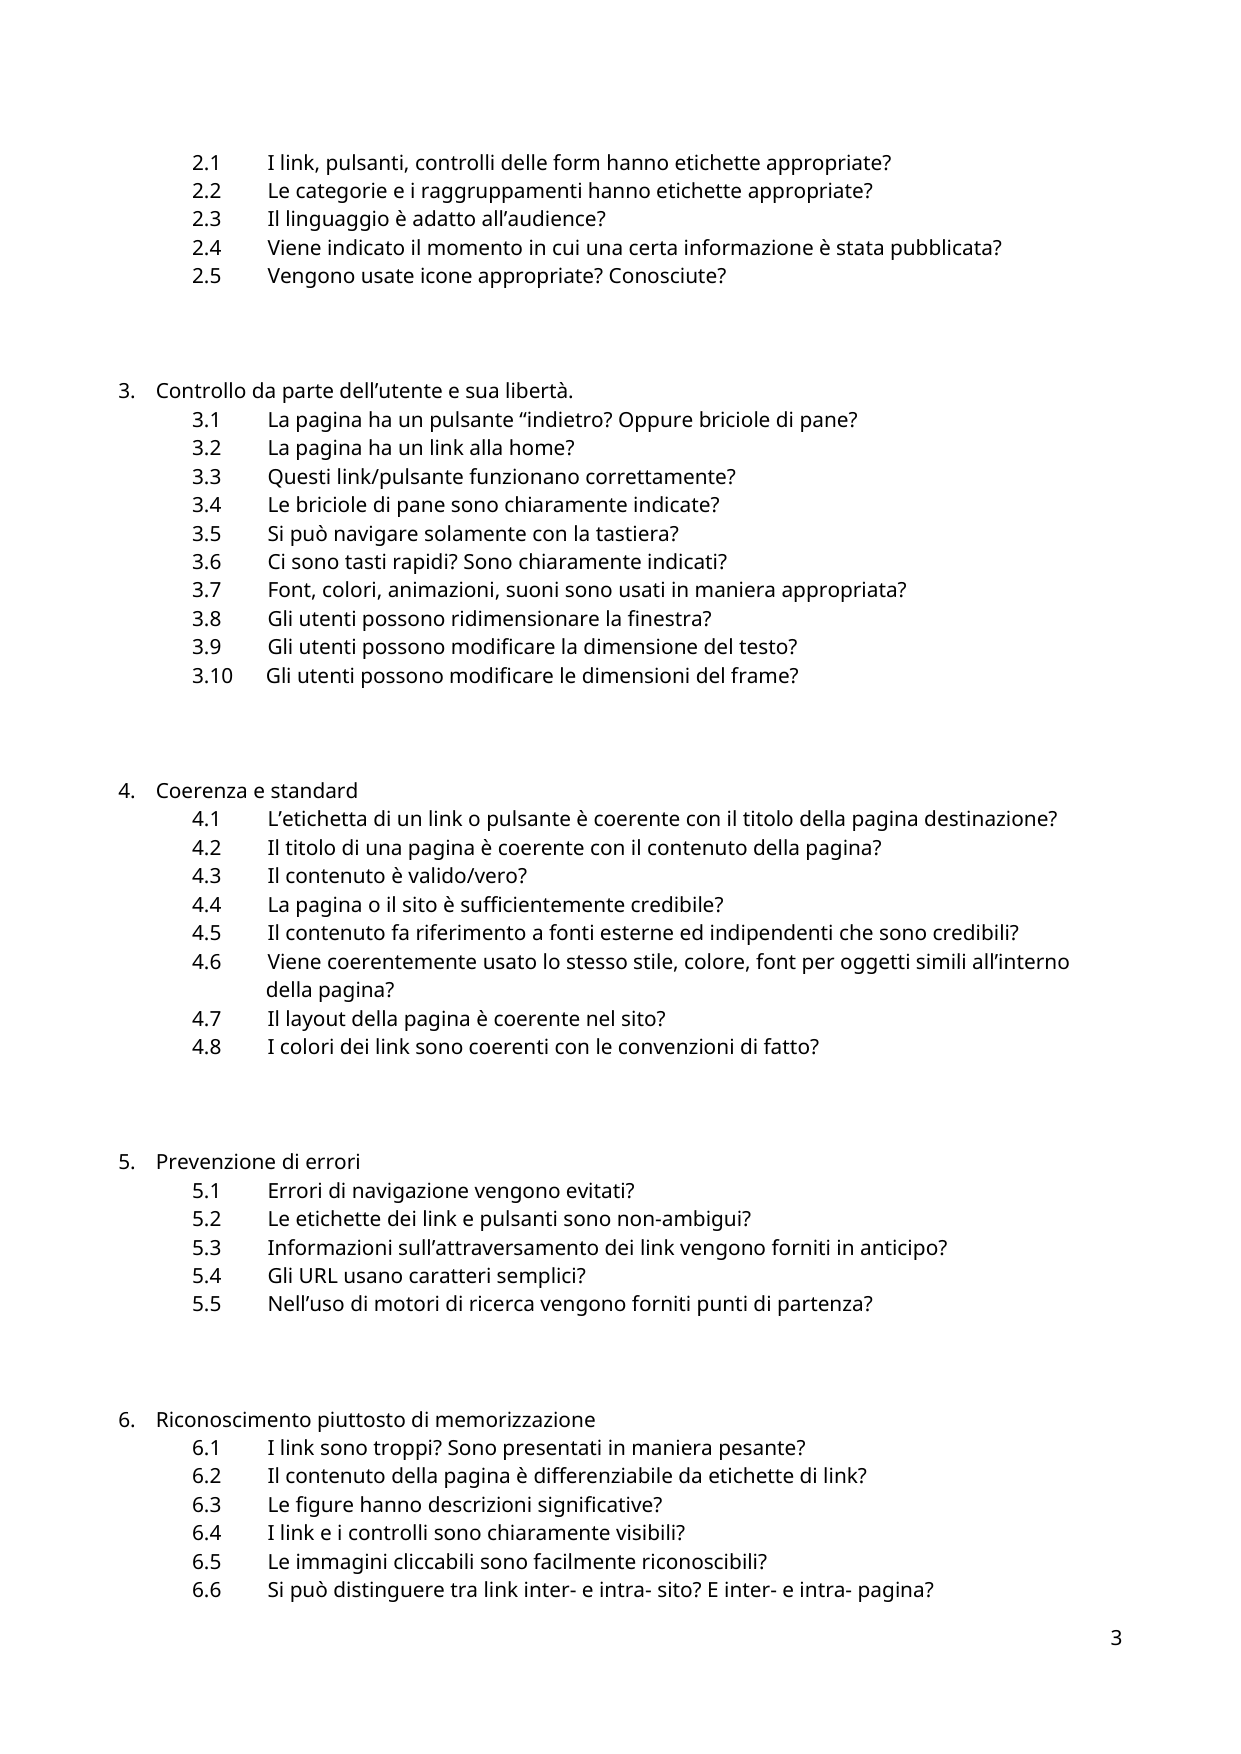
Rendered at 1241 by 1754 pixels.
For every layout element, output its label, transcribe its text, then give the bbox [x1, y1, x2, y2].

list I link sono troppi? Sono presentati in maniera pesante? [192, 1433, 1122, 1462]
list Viene indicato il momento in cui una certa informazione è stata pubblicata? [192, 233, 1122, 261]
list Questi link/pulsante funzionano correttamente? [192, 462, 1122, 490]
list Le categorie e i raggruppamenti hanno etichette appropriate? [192, 176, 1122, 204]
list Informazioni sull’attraversamento dei link vengono forniti in anticipo? [192, 1233, 1122, 1261]
list Le briciole di pane sono chiaramente indicate? [192, 490, 1122, 519]
list La pagina ha un pulsante “indietro? Oppure briciole di pane? [192, 405, 1122, 433]
list Gli utenti possono modificare le dimensioni del frame? [192, 661, 1122, 689]
list Il titolo di una pagina è coerente con il contenuto della pagina? [192, 833, 1122, 861]
list I colori dei link sono coerenti con le convenzioni di fatto? [192, 1032, 1122, 1061]
list Il linguaggio è adatto all’audience? [192, 204, 1122, 233]
list Il layout della pagina è coerente nel sito? [192, 1004, 1122, 1032]
list I link e i controlli sono chiaramente visibili? [192, 1518, 1122, 1547]
list Le etichette dei link e pulsanti sono non-ambigui? [192, 1204, 1122, 1233]
list Font, colori, animazioni, suoni sono usati in maniera appropriata? [192, 576, 1122, 604]
list Il contenuto della pagina è differenziabile da etichette di link? [192, 1462, 1122, 1490]
list La pagina o il sito è sufficientemente credibile? [192, 890, 1122, 918]
list Vengono usate icone appropriate? Conosciute? [192, 261, 1122, 290]
list Il contenuto è valido/vero? [192, 861, 1122, 890]
list della pagina? [266, 975, 1122, 1004]
list Si può navigare solamente con la tastiera? [192, 519, 1122, 547]
list Ci sono tasti rapidi? Sono chiaramente indicati? [192, 547, 1122, 576]
list Gli utenti possono modificare la dimensione del testo? [192, 632, 1122, 661]
list Riconoscimento piuttosto di memorizzazione [118, 1405, 1122, 1433]
list Si può distinguere tra link inter- e intra- sito? E inter- e intra- pagina? [192, 1575, 1122, 1604]
list Gli URL usano caratteri semplici? [192, 1261, 1122, 1289]
list Prevenzione di errori [118, 1147, 1122, 1176]
list Le figure hanno descrizioni significative? [192, 1490, 1122, 1518]
list Nell’uso di motori di ricerca vengono forniti punti di partenza? [192, 1289, 1122, 1318]
list Le immagini cliccabili sono facilmente riconoscibili? [192, 1547, 1122, 1575]
list Il contenuto fa riferimento a fonti esterne ed indipendenti che sono credibili? [192, 918, 1122, 947]
list I link, pulsanti, controlli delle form hanno etichette appropriate? [192, 148, 1122, 176]
list Coerenza e standard [118, 776, 1122, 804]
list Controllo da parte dell’utente e sua libertà. [118, 377, 1122, 405]
list L’etichetta di un link o pulsante è coerente con il titolo della pagina destinazione? [192, 804, 1122, 833]
list Viene coerentemente usato lo stesso stile, colore, font per oggetti simili all’interno [192, 947, 1122, 975]
list Errori di navigazione vengono evitati? [192, 1176, 1122, 1204]
list La pagina ha un link alla home? [192, 433, 1122, 462]
list Gli utenti possono ridimensionare la finestra? [192, 604, 1122, 632]
